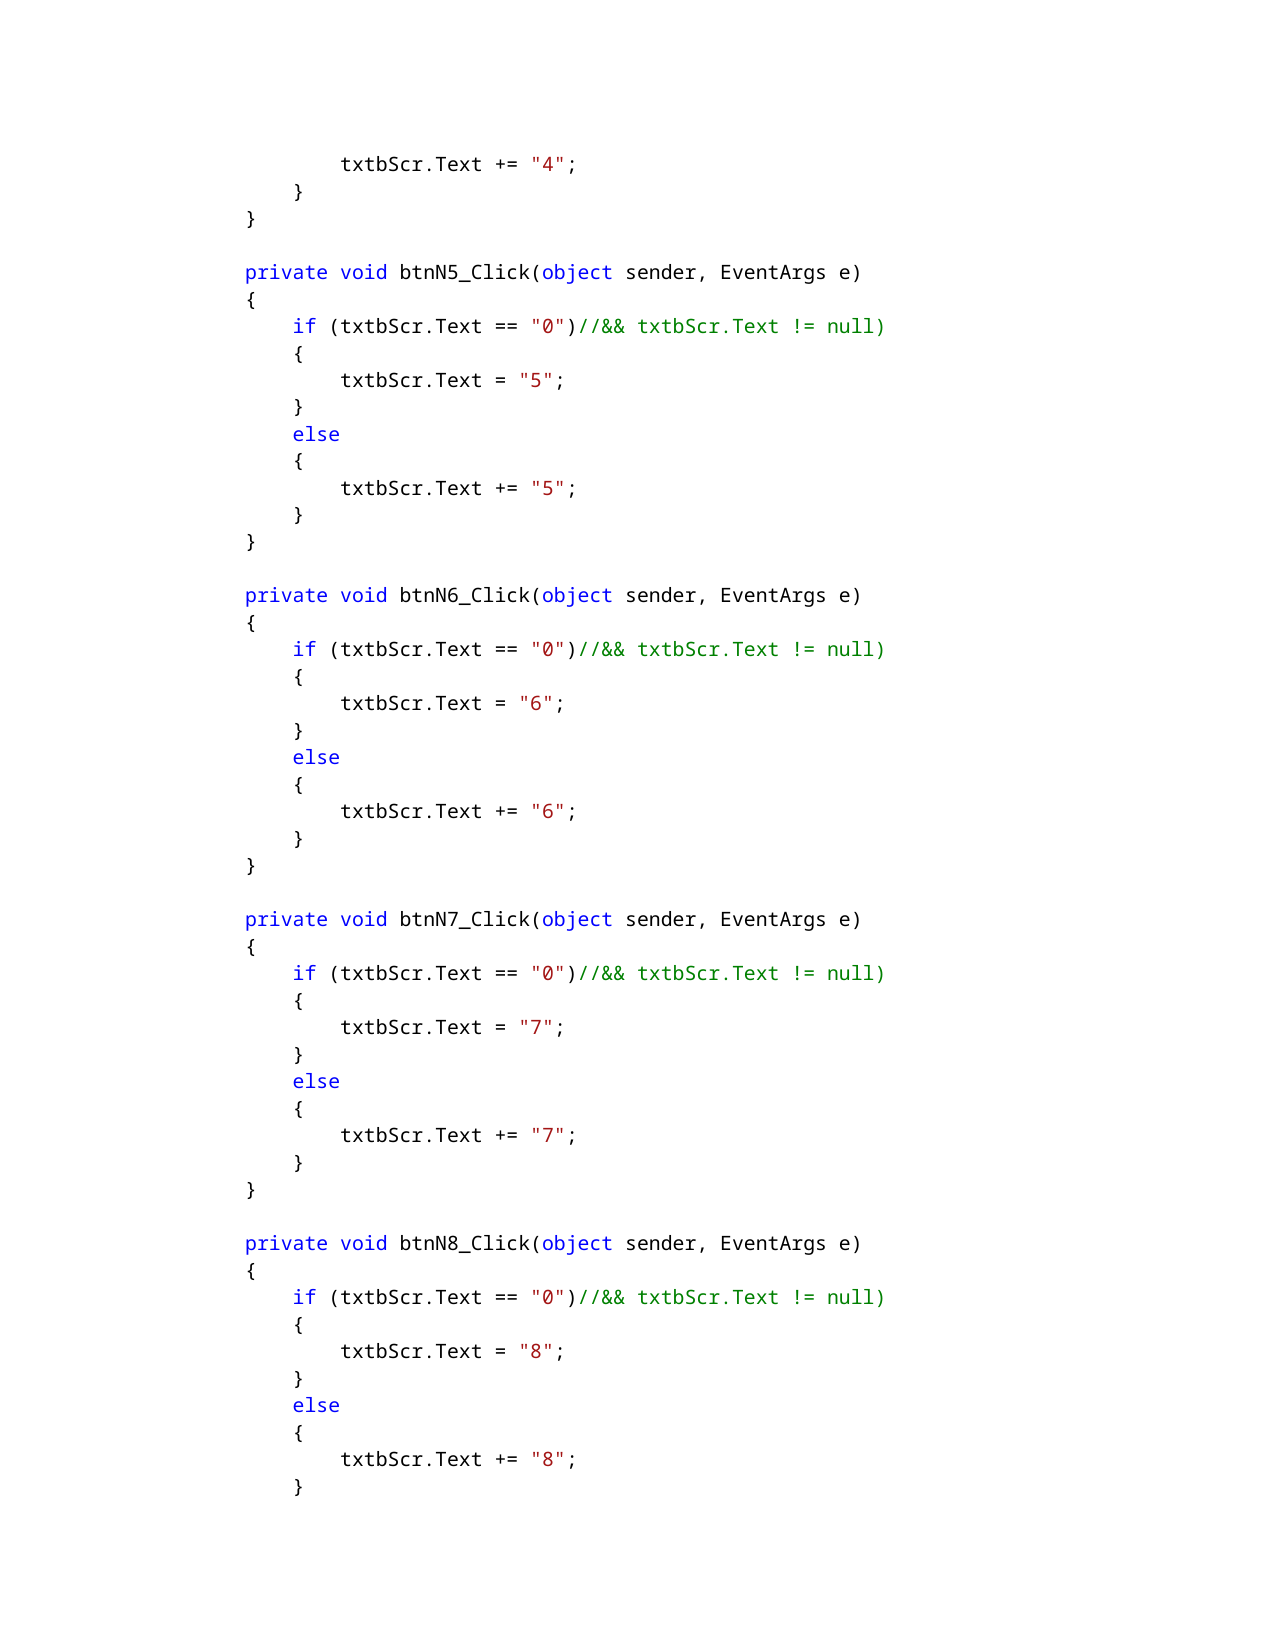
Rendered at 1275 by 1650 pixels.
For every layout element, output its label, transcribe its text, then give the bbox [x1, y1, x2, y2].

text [150, 1283, 1125, 1310]
text { [150, 1256, 1125, 1283]
text } [150, 528, 1125, 555]
text private void btnN7_Click(object sender, EventArgs e) [150, 905, 1125, 932]
text } [150, 1175, 1125, 1202]
text { [150, 1418, 1125, 1445]
text { [150, 771, 1125, 797]
text { [150, 663, 1125, 689]
text else [150, 743, 1125, 771]
text if (txtbScr.Text == "0")//&& txtbScr.Text != null) [150, 959, 1125, 986]
text txtbScr.Text = "8"; [150, 1337, 1125, 1364]
text } [150, 501, 1125, 528]
text } [150, 393, 1125, 420]
text } [150, 824, 1125, 851]
text } [150, 1148, 1125, 1175]
text } [150, 851, 1125, 878]
text { [150, 932, 1125, 959]
text txtbScr.Text = "6"; [150, 689, 1125, 717]
text if (txtbScr.Text == "0")//&& txtbScr.Text != null) [150, 636, 1125, 663]
text } [150, 1364, 1125, 1391]
text else [150, 1391, 1125, 1418]
text } [150, 1040, 1125, 1067]
text else [150, 420, 1125, 447]
text { [150, 1094, 1125, 1121]
text private void btnN5_Click(object sender, EventArgs e) [150, 258, 1125, 285]
text { [150, 285, 1125, 312]
text txtbScr.Text += "8"; [150, 1445, 1125, 1472]
text } [150, 717, 1125, 743]
text { [150, 339, 1125, 366]
text { [150, 1310, 1125, 1337]
text txtbScr.Text = "7"; [150, 1013, 1125, 1040]
text { [150, 447, 1125, 474]
text } [150, 204, 1125, 231]
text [150, 312, 1125, 339]
text } [150, 1472, 1125, 1499]
text txtbScr.Text = "5"; [150, 366, 1125, 393]
text private void btnN8_Click(object sender, EventArgs e) [150, 1229, 1125, 1256]
text private void btnN6_Click(object sender, EventArgs e) [150, 582, 1125, 609]
text txtbScr.Text += "6"; [150, 797, 1125, 824]
text txtbScr.Text += "7"; [150, 1121, 1125, 1148]
text txtbScr.Text += "4"; [150, 150, 1125, 177]
text else [150, 1067, 1125, 1094]
text { [150, 986, 1125, 1013]
text { [150, 609, 1125, 636]
text txtbScr.Text += "5"; [150, 474, 1125, 501]
text } [150, 177, 1125, 204]
